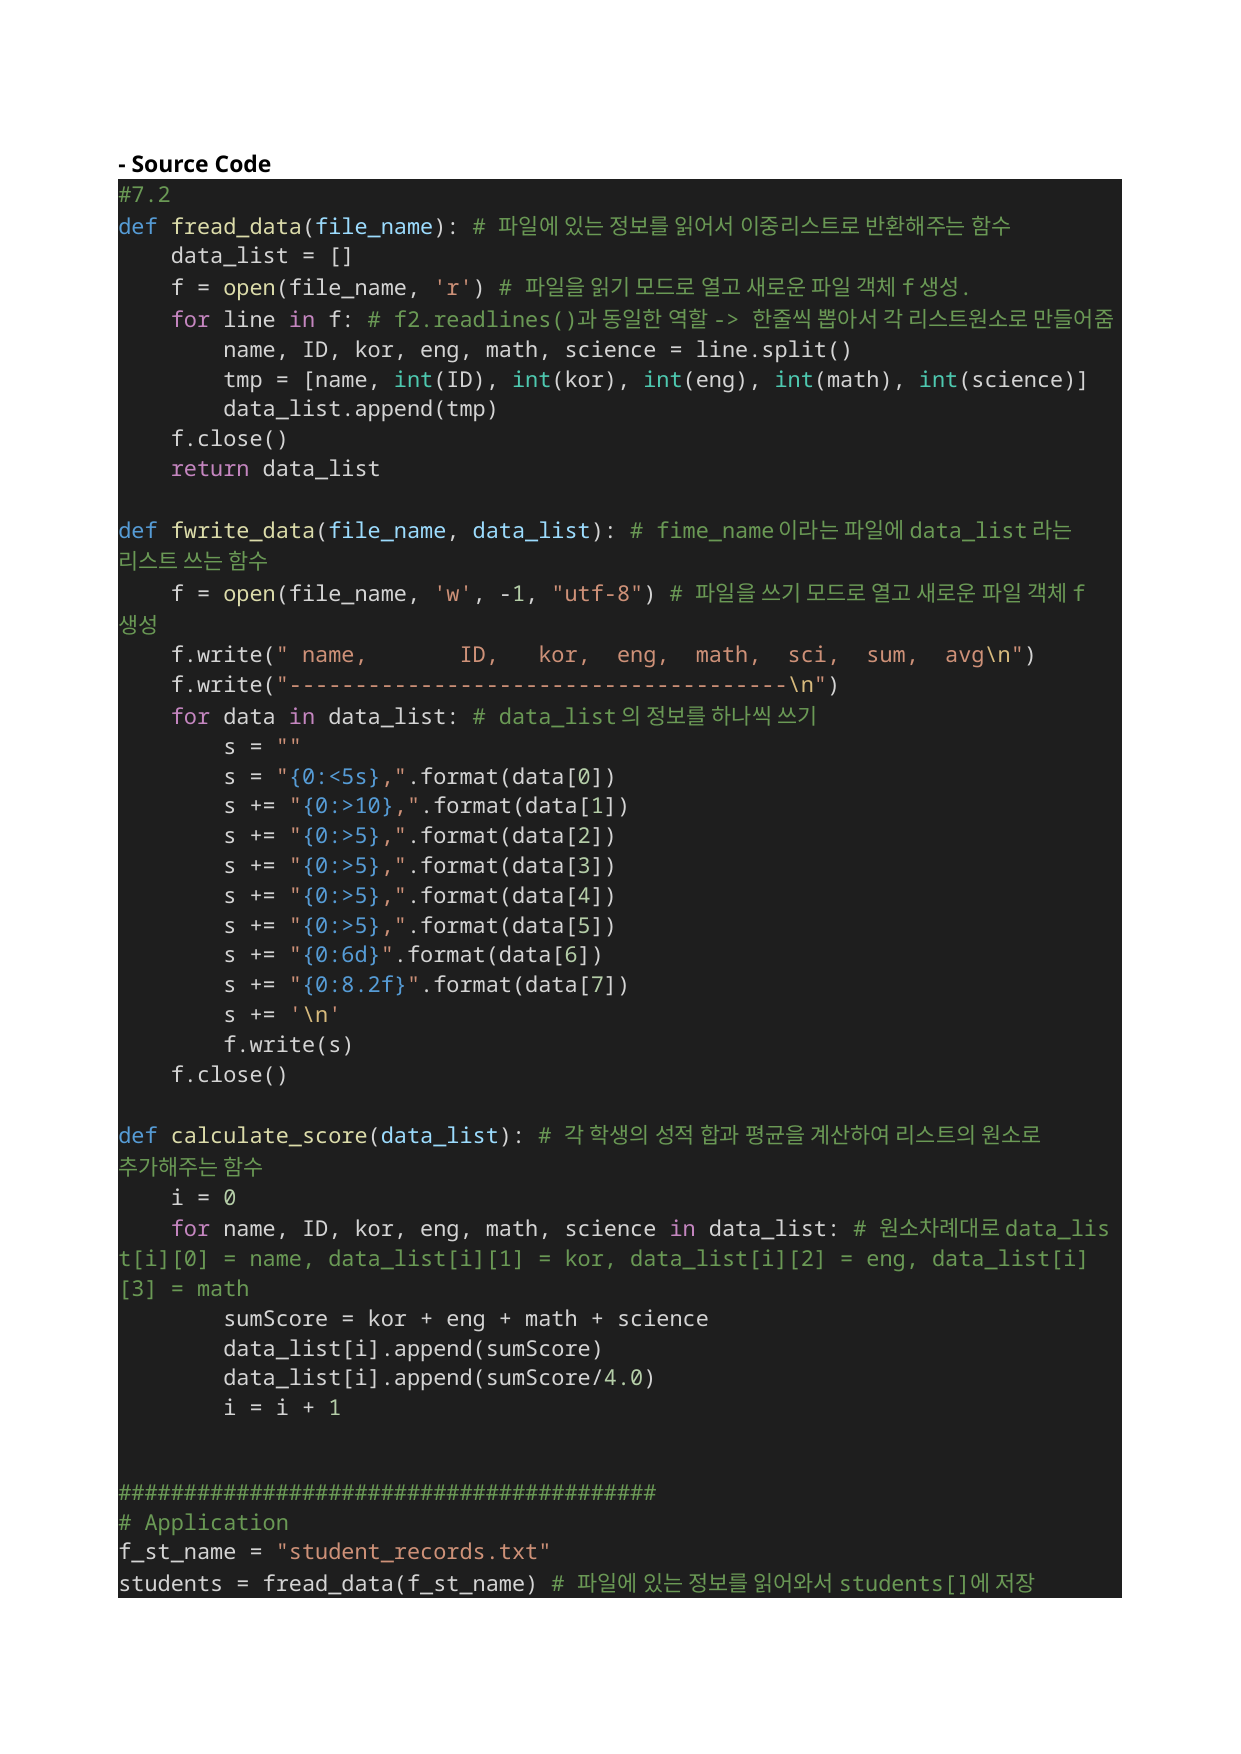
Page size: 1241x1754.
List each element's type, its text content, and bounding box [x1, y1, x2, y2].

text for line in f: # f2.readlines()과 동일한 역할 -> 한줄씩 뽑아서 각 리스트원소로 만들어줌 [118, 302, 1122, 334]
text for name, ID, kor, eng, math, science in data_list: # 원소차례대로 data_list[i][0] = name, data_list[i][1] = kor, data_list[i][2] = eng, data_list[i][3] = math [118, 1211, 1122, 1303]
text students = fread_data(f_st_name) # 파일에 있는 정보를 읽어와서 students[]에 저장 [118, 1566, 1122, 1598]
text sumScore = kor + eng + math + science [118, 1303, 1122, 1332]
text def calculate_score(data_list): # 각 학생의 성적 합과 평균을 계산하여 리스트의 원소로 추가해주는 함수 [118, 1118, 1122, 1182]
text s += '\n' [118, 999, 1122, 1029]
text name, ID, kor, eng, math, science = line.split() [118, 334, 1122, 364]
text s += "{0:>5},".format(data[2]) [118, 820, 1122, 850]
text - Source Code [118, 148, 1122, 179]
text data_list[i].append(sumScore/4.0) [118, 1362, 1122, 1392]
text f.write(" name, ID, kor, eng, math, sci, sum, avg\n") [118, 639, 1122, 669]
text f = open(file_name, 'r') # 파일을 읽기 모드로 열고 새로운 파일 객체 f생성. [118, 270, 1122, 302]
text f.write(s) [118, 1029, 1122, 1058]
text f_st_name = "student_records.txt" [118, 1536, 1122, 1566]
text s = "" [118, 731, 1122, 761]
text f.close() [118, 1058, 1122, 1088]
text # Application [118, 1506, 1122, 1536]
text s += "{0:>5},".format(data[4]) [118, 880, 1122, 909]
text i = i + 1 [118, 1392, 1122, 1422]
text return data_list [118, 453, 1122, 483]
text ######################################### [118, 1477, 1122, 1506]
text s += "{0:8.2f}".format(data[7]) [118, 969, 1122, 999]
text tmp = [name, int(ID), int(kor), int(eng), int(math), int(science)] [118, 364, 1122, 393]
text def fwrite_data(file_name, data_list): # fime_name이라는 파일에 data_list라는 리스트 쓰는 함수 [118, 513, 1122, 576]
text data_list.append(tmp) [118, 393, 1122, 423]
text #7.2 [118, 179, 1122, 209]
text def fread_data(file_name): # 파일에 있는 정보를 읽어서 이중리스트로 반환해주는 함수 [118, 209, 1122, 241]
text f = open(file_name, 'w', -1, "utf-8") # 파일을 쓰기 모드로 열고 새로운 파일 객체 f생성 [118, 576, 1122, 639]
text s += "{0:6d}".format(data[6]) [118, 939, 1122, 969]
text data_list = [] [118, 241, 1122, 270]
text for data in data_list: # data_list의 정보를 하나씩 쓰기 [118, 699, 1122, 731]
text s += "{0:>5},".format(data[3]) [118, 850, 1122, 880]
text s += "{0:>10},".format(data[1]) [118, 790, 1122, 820]
text s = "{0:<5s},".format(data[0]) [118, 761, 1122, 790]
text f.close() [118, 423, 1122, 453]
text i = 0 [118, 1182, 1122, 1211]
text f.write("‐‐‐‐‐‐‐‐‐‐‐‐‐‐‐‐‐‐‐‐‐‐‐‐‐‐‐‐‐‐‐‐‐‐‐‐‐‐\n") [118, 669, 1122, 699]
text s += "{0:>5},".format(data[5]) [118, 909, 1122, 939]
text data_list[i].append(sumScore) [118, 1332, 1122, 1362]
